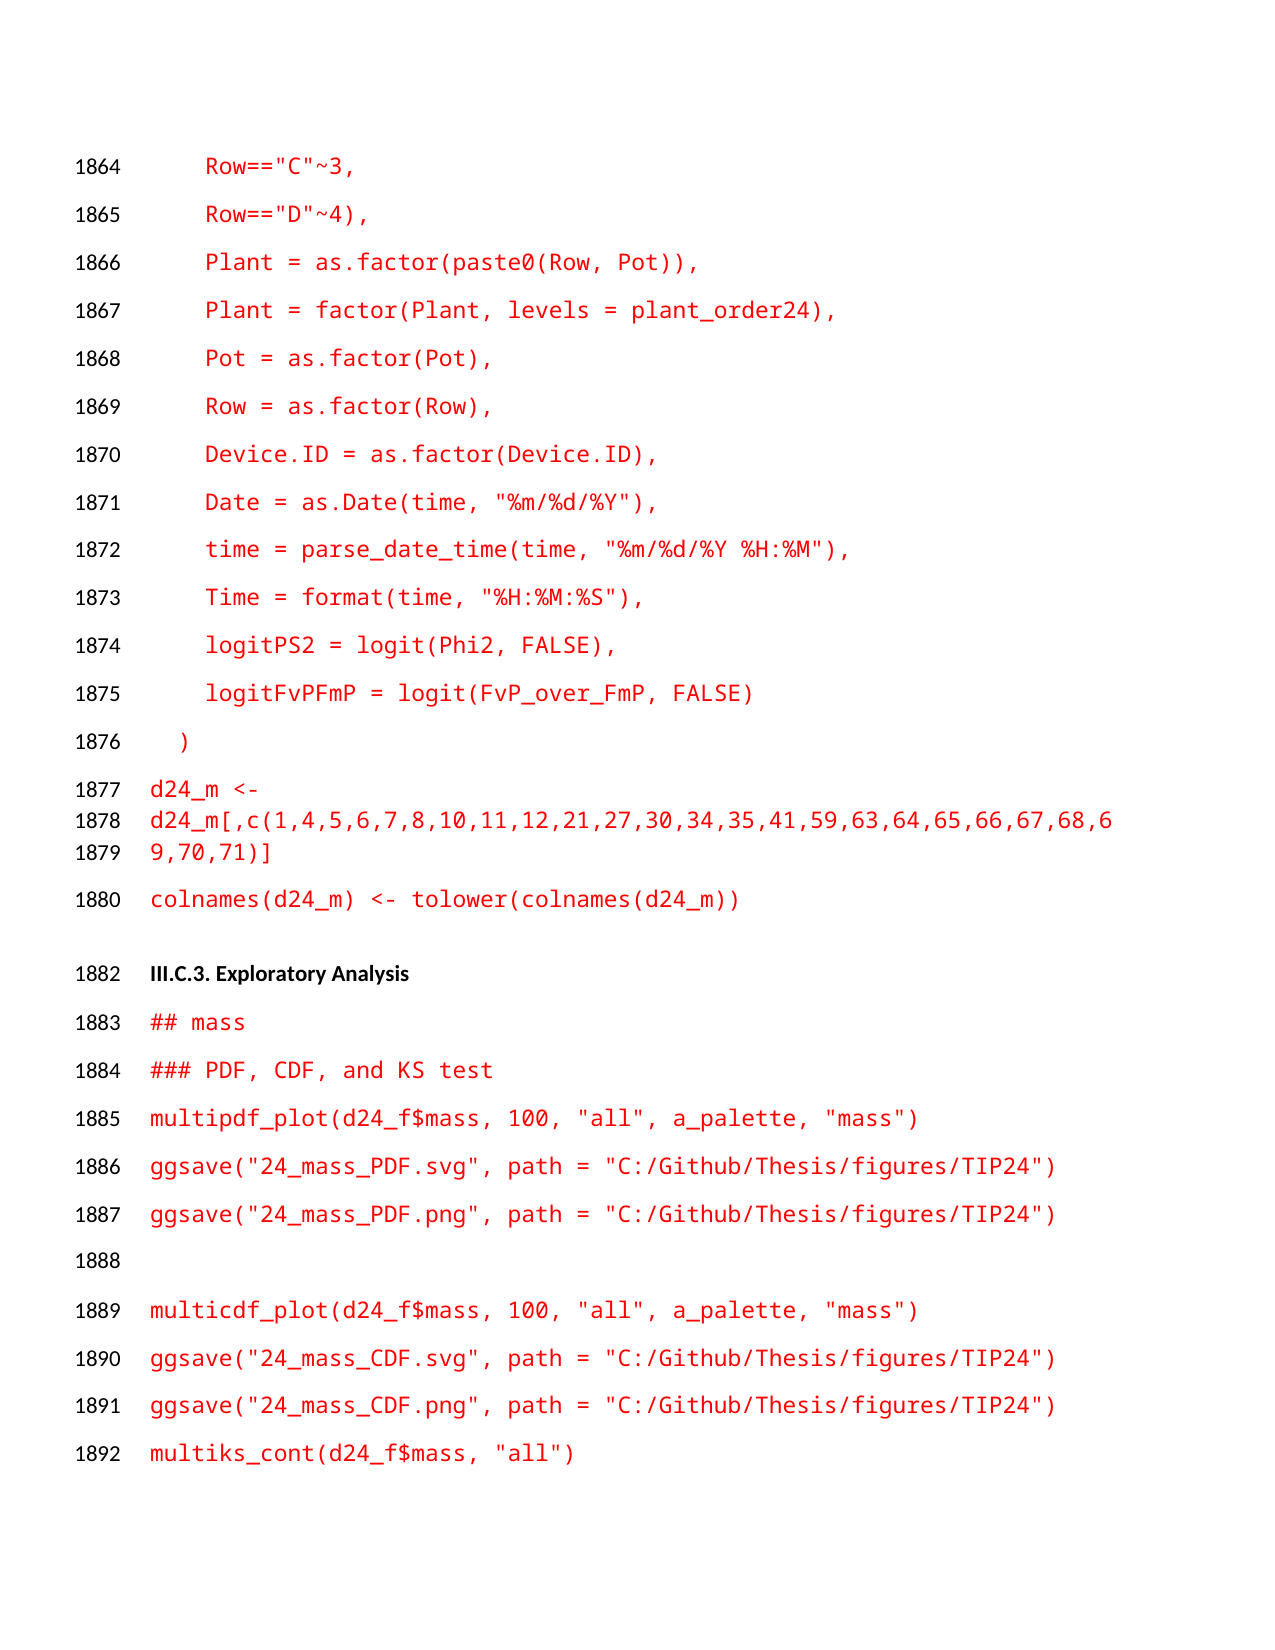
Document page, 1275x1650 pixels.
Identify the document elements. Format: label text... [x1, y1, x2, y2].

text ggsave("24_mass_PDF.svg", path = "C:/Github/Thesis/figures/TIP24") [150, 1150, 1125, 1181]
text Date = as.Date(time, "%m/%d/%Y"), [150, 485, 1125, 517]
text ### PDF, CDF, and KS test [150, 1054, 1125, 1085]
text Device.ID = as.factor(Device.ID), [150, 437, 1125, 469]
text logitPS2 = logit(Phi2, FALSE), [150, 629, 1125, 660]
text Time = format(time, "%H:%M:%S"), [150, 581, 1125, 612]
text d24_m <- d24_m[,c(1,4,5,6,7,8,10,11,12,21,27,30,34,35,41,59,63,64,65,66,67,68,69,70,71)] [150, 773, 1125, 867]
text multiks_cont(d24_f$mass, "all") [150, 1437, 1125, 1469]
text logitFvPFmP = logit(FvP_over_FmP, FALSE) [150, 677, 1125, 708]
text multicdf_plot(d24_f$mass, 100, "all", a_palette, "mass") [150, 1294, 1125, 1325]
text Plant = as.factor(paste0(Row, Pot)), [150, 246, 1125, 277]
text ) [150, 725, 1125, 756]
text Plant = factor(Plant, levels = plant_order24), [150, 294, 1125, 325]
text ggsave("24_mass_PDF.png", path = "C:/Github/Thesis/figures/TIP24") [150, 1198, 1125, 1229]
text Pot = as.factor(Pot), [150, 342, 1125, 373]
text III.C.3. Exploratory Analysis [150, 959, 1125, 987]
text Row=="D"~4), [150, 198, 1125, 229]
text multipdf_plot(d24_f$mass, 100, "all", a_palette, "mass") [150, 1102, 1125, 1133]
text ggsave("24_mass_CDF.png", path = "C:/Github/Thesis/figures/TIP24") [150, 1389, 1125, 1421]
text ggsave("24_mass_CDF.svg", path = "C:/Github/Thesis/figures/TIP24") [150, 1342, 1125, 1373]
text Row = as.factor(Row), [150, 389, 1125, 421]
text Row=="C"~3, [150, 150, 1125, 181]
text colnames(d24_m) <- tolower(colnames(d24_m)) [150, 883, 1125, 943]
text time = parse_date_time(time, "%m/%d/%Y %H:%M"), [150, 533, 1125, 564]
text ## mass [150, 1006, 1125, 1037]
